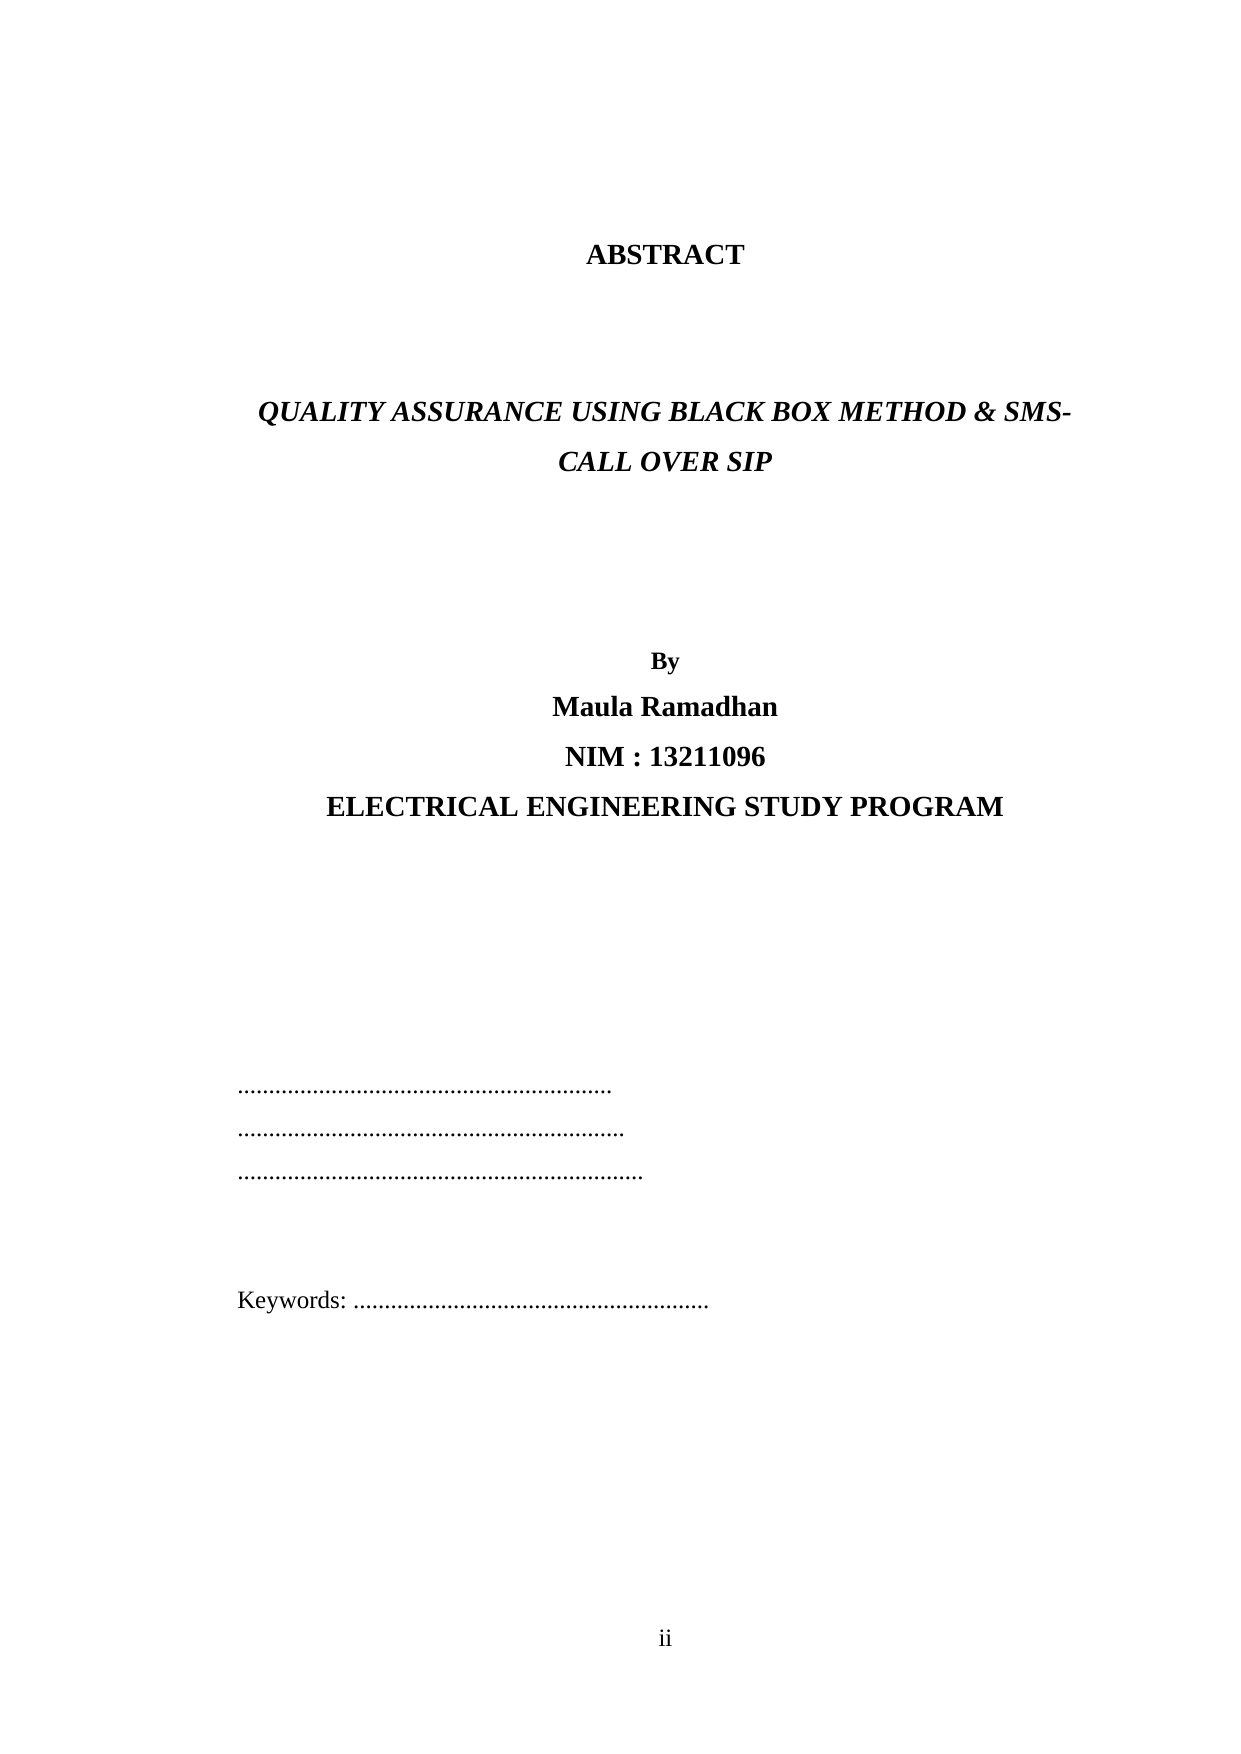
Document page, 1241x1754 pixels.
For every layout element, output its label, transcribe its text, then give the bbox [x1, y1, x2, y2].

text ................................................................. [237, 1156, 1093, 1185]
text QUALITY ASSURANCE USING BLACK BOX METHOD & SMS-CALL OVER SIP [237, 394, 1093, 478]
text Maula Ramadhan [237, 689, 1093, 722]
text By [237, 646, 1093, 674]
text ELECTRICAL ENGINEERING STUDY PROGRAM [237, 789, 1093, 823]
text Keywords: ......................................................... [237, 1285, 1093, 1314]
text .............................................................. [237, 1113, 1093, 1142]
text ............................................................ [237, 1070, 1093, 1098]
text NIM : 13211096 [237, 739, 1093, 773]
subtitle ABSTRACT [237, 237, 1093, 271]
